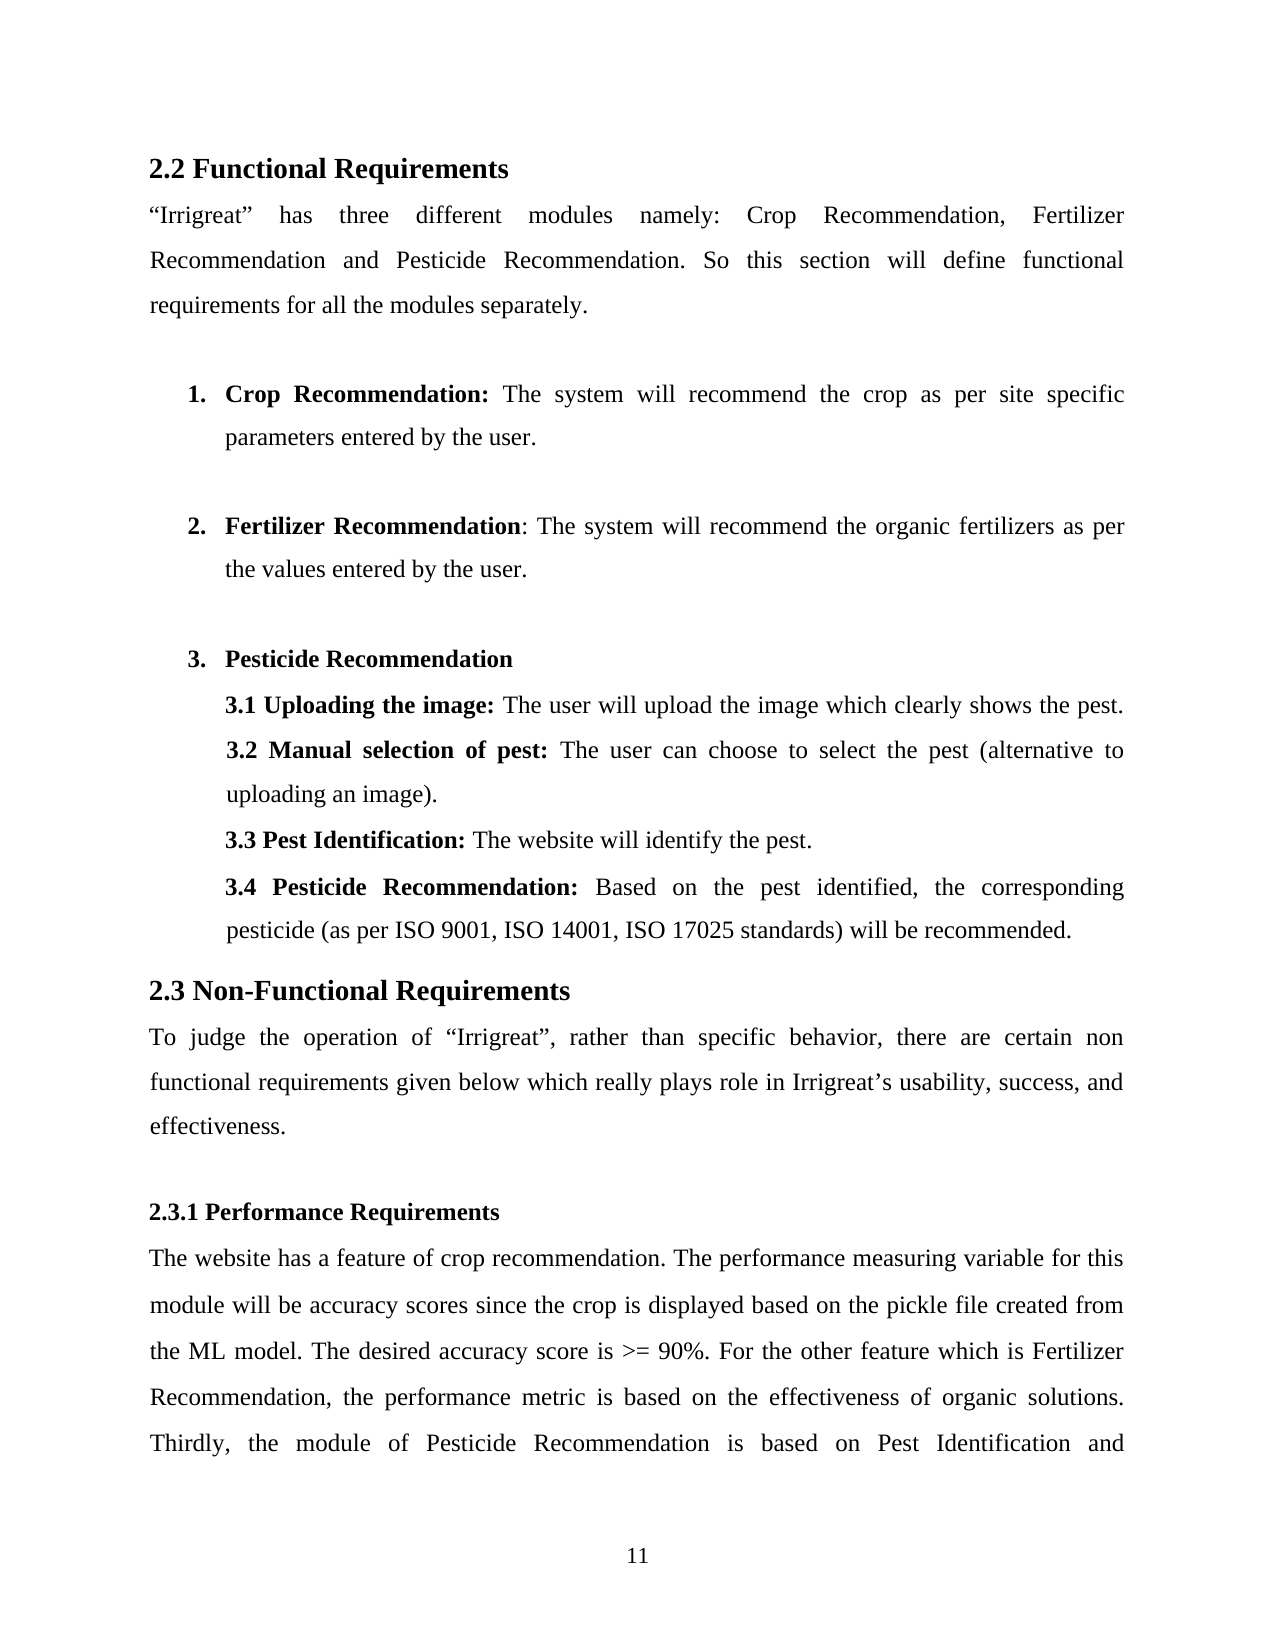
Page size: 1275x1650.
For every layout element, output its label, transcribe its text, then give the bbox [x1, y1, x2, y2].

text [148, 1243, 1125, 1457]
list Fertilizer Recommendation: The system will recommend the organic fertilizers as per the values entered by the user. [187, 511, 1125, 583]
text To judge the operation of “Irrigreat”, rather than specific behavior, there are certain non functional requirements given below which really plays role in Irrigreat’s usability, success, and effectiveness. [148, 1022, 1125, 1140]
subtitle 2.2 Functional Requirements [148, 151, 1125, 184]
text 3.3 Pest Identification: The website will identify the pest. [225, 825, 1125, 854]
subtitle 2.3.1 Performance Requirements [148, 1197, 1125, 1226]
list Crop Recommendation: The system will recommend the crop as per site specific parameters entered by the user. [187, 379, 1125, 451]
text 3.1 Uploading the image: The user will upload the image which clearly shows the pest. 3.2 Manual selection of pest: The user can choose to select the pest (alternative to uploading an image). [225, 690, 1125, 808]
text “Irrigreat” has three different modules namely: Crop Recommendation, Fertilizer Recommendation and Pesticide Recommendation. So this section will define functional requirements for all the modules separately. [148, 200, 1125, 318]
text 3.4 Pesticide Recommendation: Based on the pest identified, the corresponding pesticide (as per ISO 9001, ISO 14001, ISO 17025 standards) will be recommended. [225, 872, 1125, 944]
subtitle 3. Pesticide Recommendation [150, 644, 1125, 672]
subtitle 2.3 Non-Functional Requirements [148, 973, 1125, 1006]
